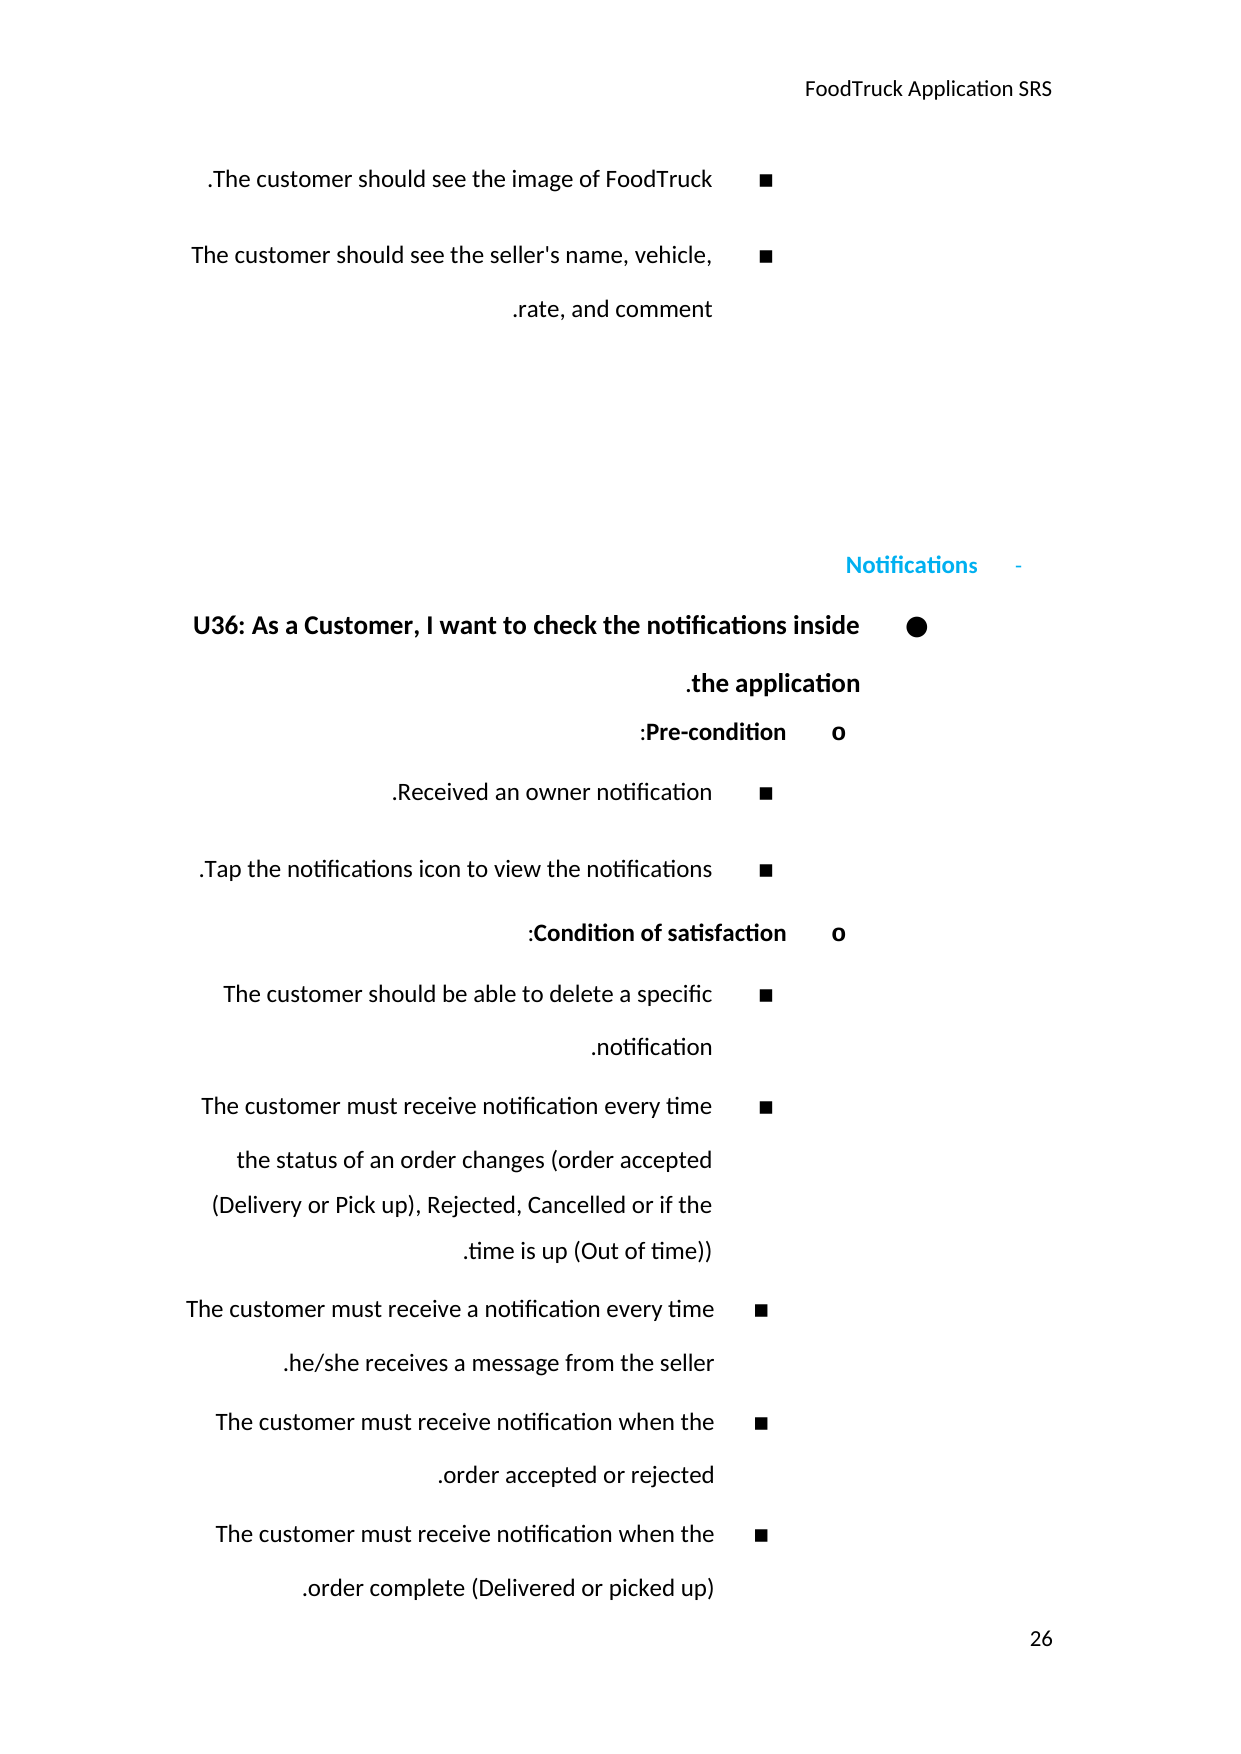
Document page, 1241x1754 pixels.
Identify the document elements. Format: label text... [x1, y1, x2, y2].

list U36: As a Customer, I want to check the notifications inside the application. [181, 595, 905, 700]
list The customer should see the image of FoodTruck. [181, 150, 757, 201]
list The customer should be able to delete a specific notification. [181, 965, 757, 1062]
list Pre-condition: [181, 716, 831, 748]
list The customer must receive notification when the order complete (Delivered or picked up). [181, 1505, 753, 1602]
list Notifications [181, 549, 1015, 579]
list Condition of satisfaction: [181, 917, 831, 949]
list Received an owner notification. [181, 764, 757, 815]
list The customer must receive a notification every time he/she receives a message from the seller. [181, 1281, 753, 1378]
list The customer must receive notification when the order accepted or rejected. [181, 1393, 753, 1490]
list The customer must receive notification every time the status of an order changes (order accepted (Delivery or Pick up), Rejected, Cancelled or if the time is up (Out of time)). [181, 1077, 757, 1266]
list Tap the notifications icon to view the notifications. [181, 841, 757, 892]
list The customer should see the seller's name, vehicle, rate, and comment. [181, 227, 757, 324]
